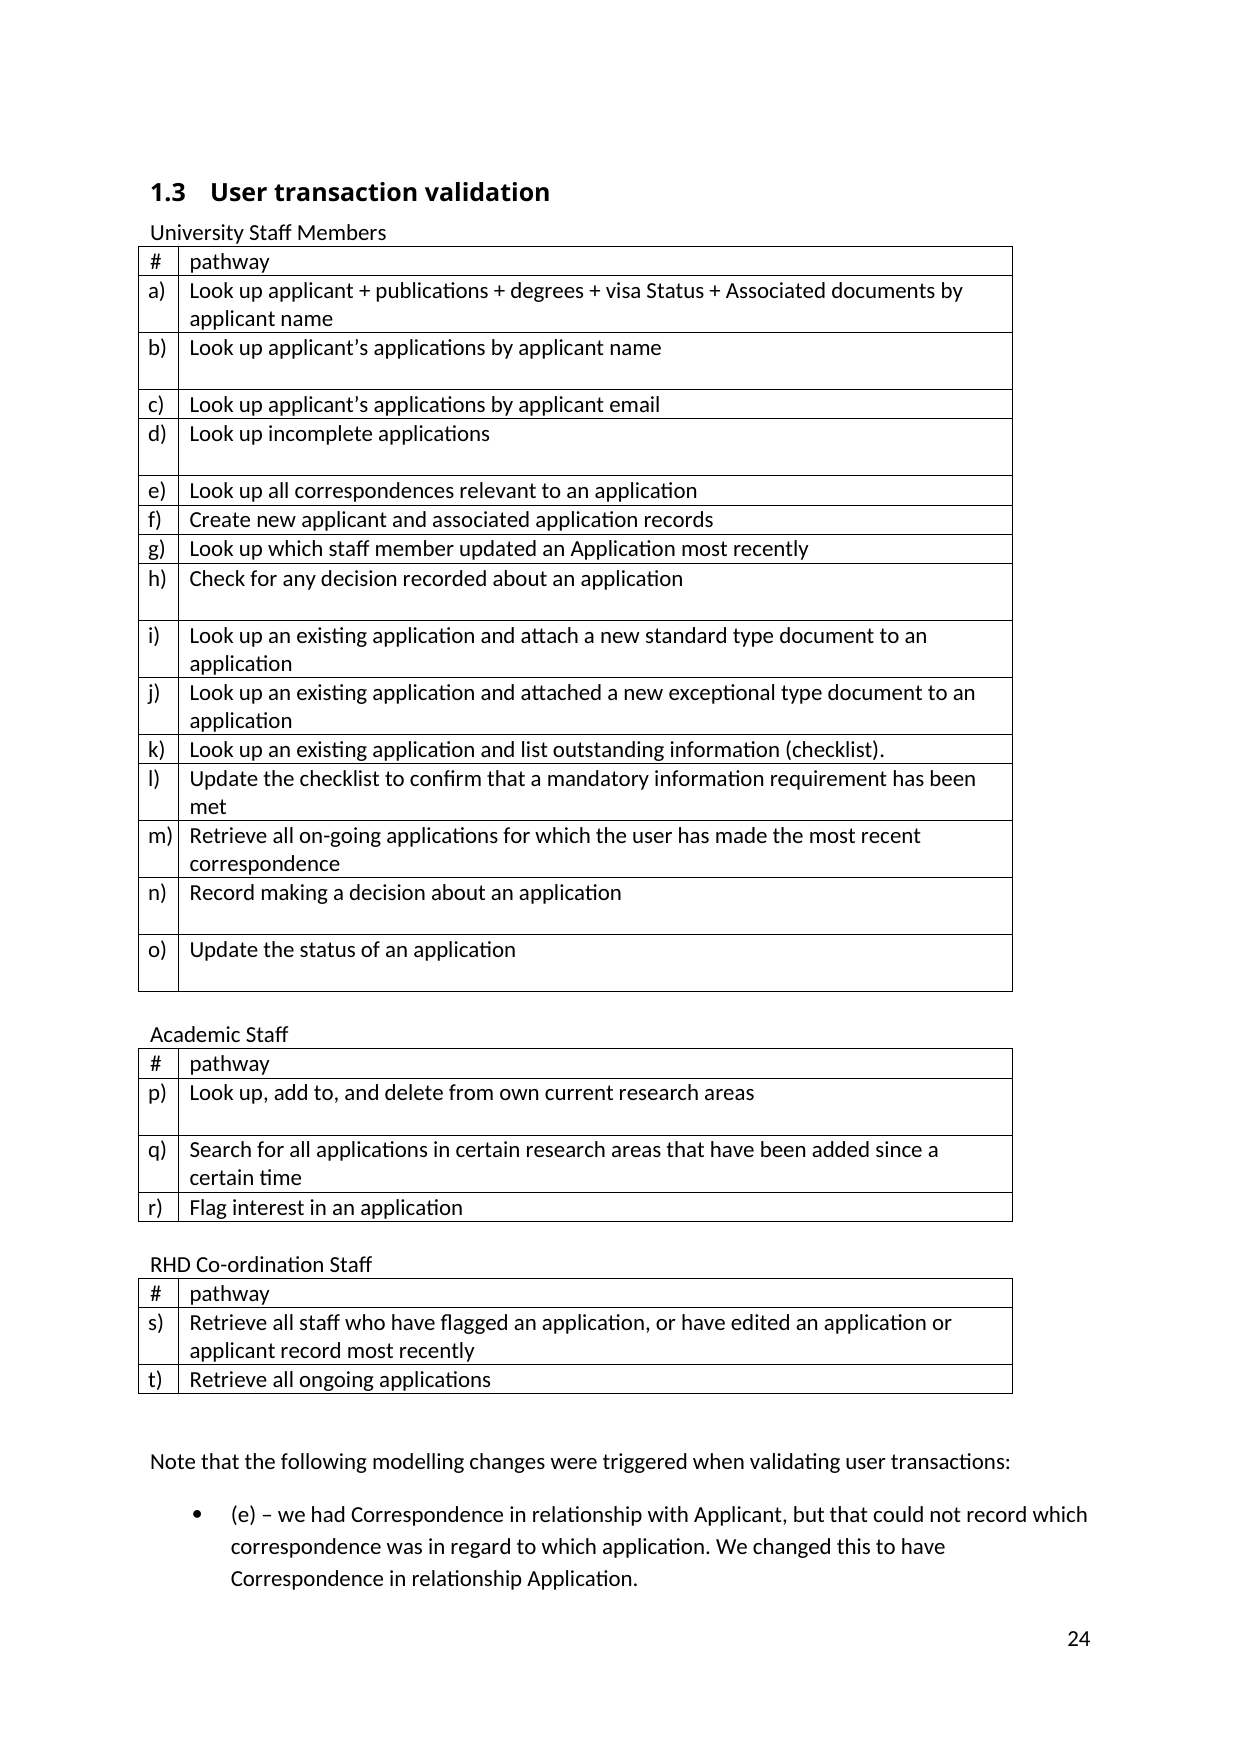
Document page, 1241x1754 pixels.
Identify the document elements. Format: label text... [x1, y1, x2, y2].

table_cell [139, 276, 178, 332]
table_cell Look up incomplete applications [179, 419, 1012, 475]
table_cell [139, 419, 178, 475]
table_cell [139, 764, 178, 820]
table_cell Look up, add to, and delete from own current research areas [179, 1079, 1012, 1134]
text RHD Co-ordination Staff [150, 1250, 1090, 1278]
table_header # [139, 1279, 178, 1307]
table_cell [139, 621, 178, 677]
table_cell Retrieve all ongoing applications [179, 1365, 1012, 1393]
table_cell [139, 390, 178, 418]
table_cell Look up an existing application and list outstanding information (checklist). [179, 735, 1012, 763]
table_cell [139, 1308, 178, 1364]
table_cell [139, 476, 178, 504]
table_cell [139, 1193, 178, 1221]
table_cell [139, 1079, 178, 1134]
table_cell [139, 735, 178, 763]
table_cell Look up applicant’s applications by applicant email [179, 390, 1012, 418]
table_cell Flag interest in an application [179, 1193, 1012, 1221]
table_cell [139, 535, 178, 563]
table_header # [139, 247, 178, 275]
text Academic Staff [150, 1020, 1090, 1048]
table_cell Look up applicant + publications + degrees + visa Status + Associated documents by applicant name [179, 276, 1012, 332]
text Note that the following modelling changes were triggered when validating user transactions: [150, 1447, 1090, 1475]
table_cell Update the status of an application [179, 935, 1012, 991]
table_cell [139, 678, 178, 734]
table_cell [139, 935, 178, 991]
table_header # [139, 1049, 178, 1077]
table_cell Look up which staff member updated an Application most recently [179, 535, 1012, 563]
table_cell Look up all correspondences relevant to an application [179, 476, 1012, 504]
list (e) – we had Correspondence in relationship with Applicant, but that could not record which correspondence was in regard to which application. We changed this to have Correspondence in relationship Application. [193, 1500, 1090, 1592]
table_cell [139, 564, 178, 620]
table_cell Create new applicant and associated application records [179, 506, 1012, 533]
table_cell [139, 821, 178, 877]
table_header pathway [179, 1049, 1012, 1077]
subtitle User transaction validation [150, 175, 1090, 209]
table_cell [139, 333, 178, 389]
table_cell Record making a decision about an application [179, 878, 1012, 934]
table_cell [139, 1365, 178, 1393]
table_cell Update the checklist to confirm that a mandatory information requirement has been met [179, 764, 1012, 820]
table_cell [139, 506, 178, 533]
table_cell Look up an existing application and attach a new standard type document to an application [179, 621, 1012, 677]
table_cell [139, 878, 178, 934]
table_cell Retrieve all on-going applications for which the user has made the most recent correspondence [179, 821, 1012, 877]
table_cell Retrieve all staff who have flagged an application, or have edited an application or applicant record most recently [179, 1308, 1012, 1364]
table_cell Look up an existing application and attached a new exceptional type document to an application [179, 678, 1012, 734]
table_cell [139, 1136, 178, 1192]
table_cell Search for all applications in certain research areas that have been added since a certain time [179, 1136, 1012, 1192]
table_cell Look up applicant’s applications by applicant name [179, 333, 1012, 389]
table_cell Check for any decision recorded about an application [179, 564, 1012, 620]
text University Staff Members [150, 218, 1090, 246]
table_header pathway [179, 247, 1012, 275]
table_header pathway [179, 1279, 1012, 1307]
